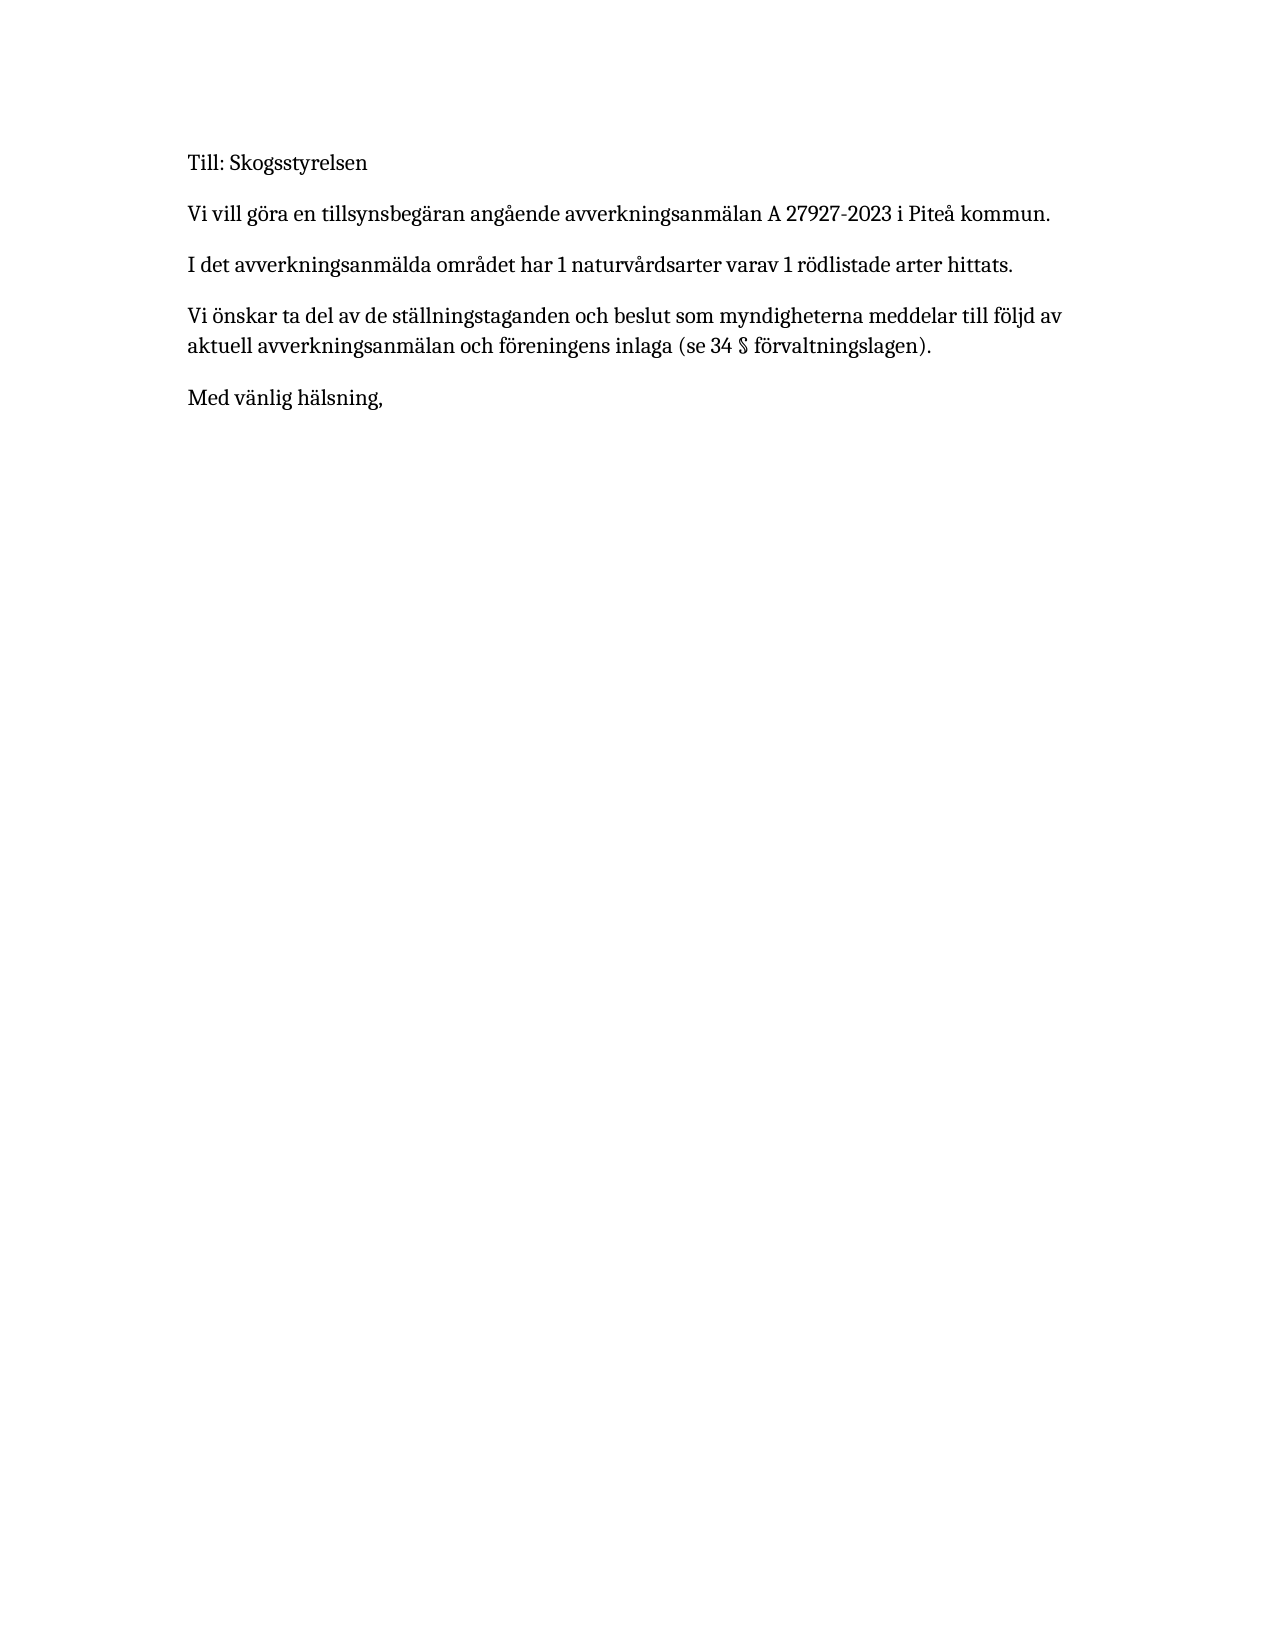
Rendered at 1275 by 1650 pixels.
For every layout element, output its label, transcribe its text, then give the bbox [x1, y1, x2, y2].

text Vi önskar ta del av de ställningstaganden och beslut som myndigheterna meddelar till följd av aktuell avverkningsanmälan och föreningens inlaga (se 34 § förvaltningslagen). [187, 303, 1087, 360]
text Till: Skogsstyrelsen [187, 150, 1087, 176]
text Med vänlig hälsning, [187, 384, 1087, 441]
text Vi vill göra en tillsynsbegäran angående avverkningsanmälan A 27927-2023 i Piteå kommun. [187, 201, 1087, 227]
text I det avverkningsanmälda området har 1 naturvårdsarter varav 1 rödlistade arter hittats. [187, 252, 1087, 278]
